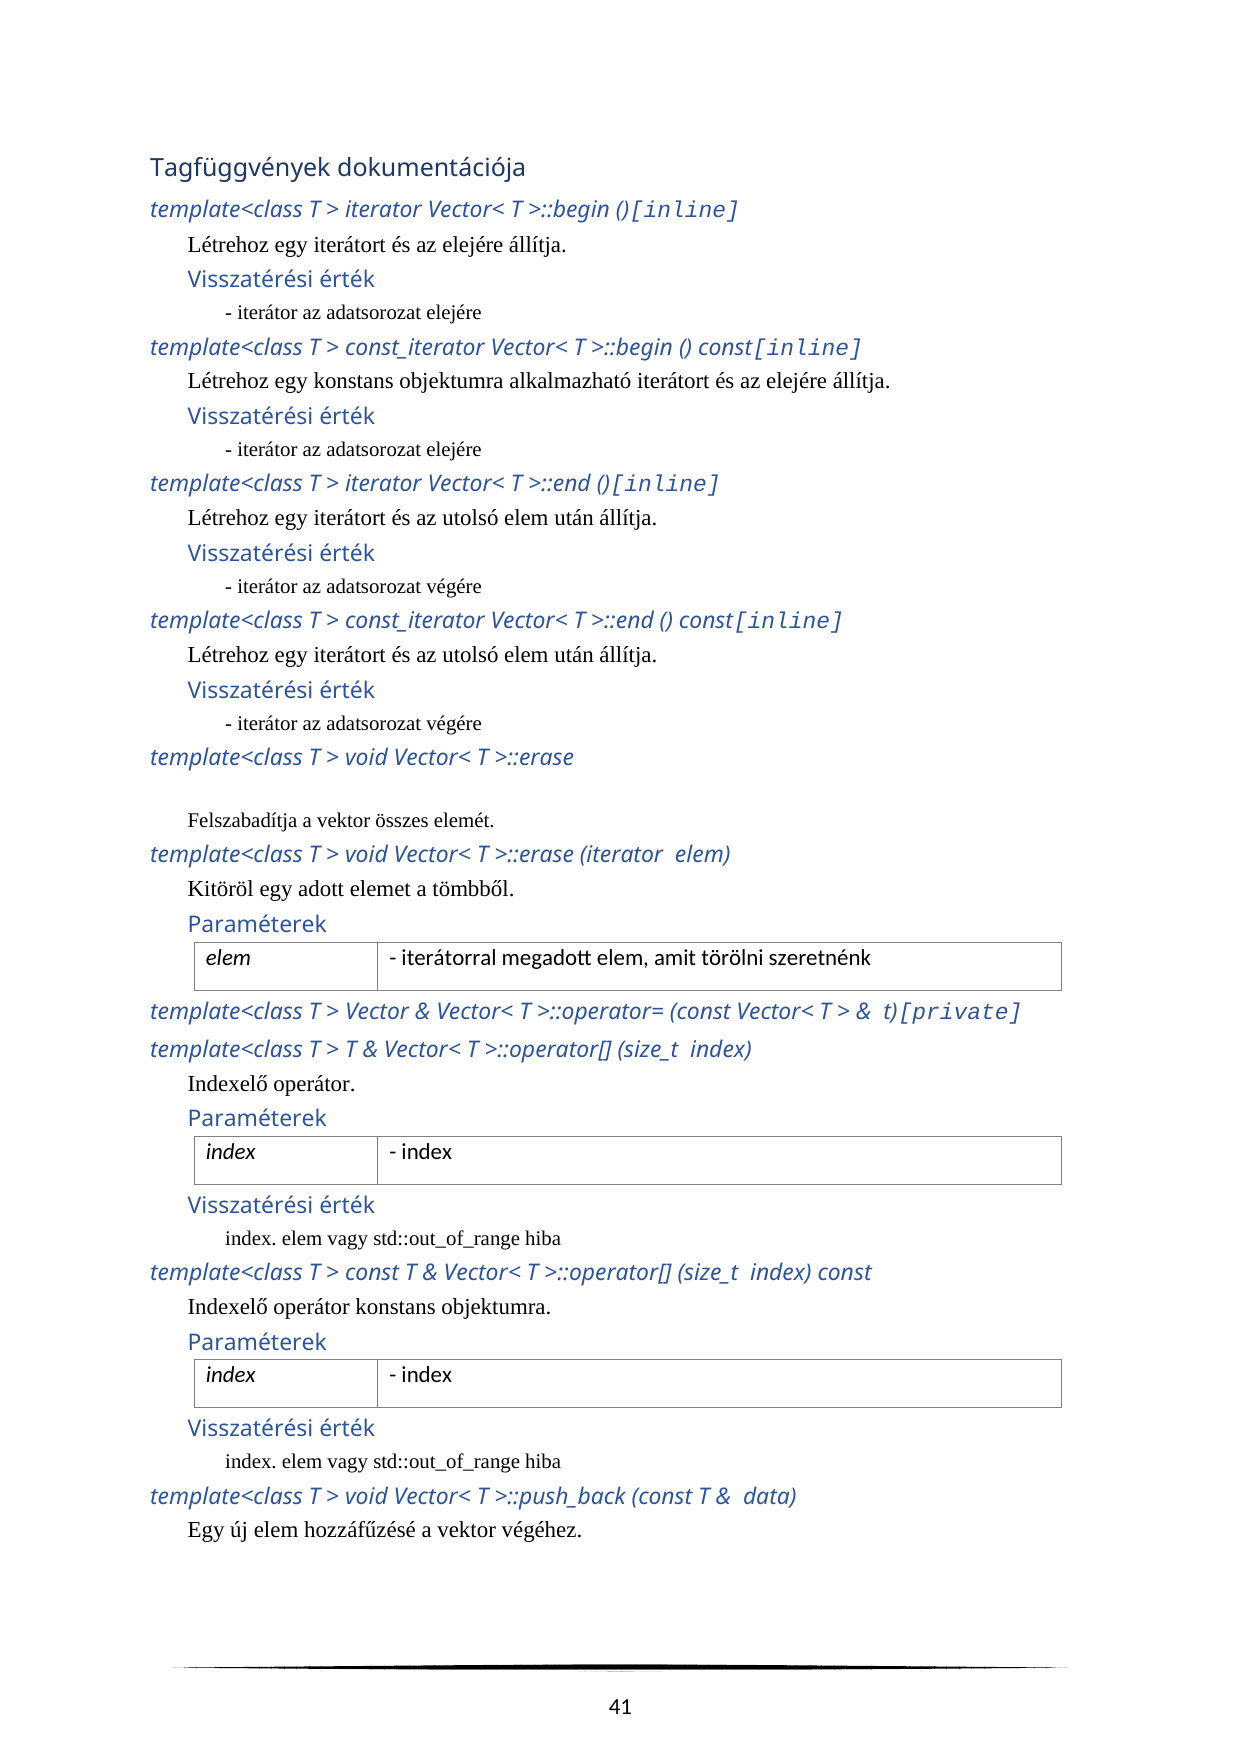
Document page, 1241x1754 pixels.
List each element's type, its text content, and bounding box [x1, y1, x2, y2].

text Létrehoz egy iterátort és az utolsó elem után állítja. [187, 504, 1090, 531]
picture [171, 1663, 1069, 1672]
subtitle Paraméterek [187, 1326, 1090, 1357]
subtitle template<class T > iterator Vector< T >::end ()[inline] [150, 467, 1090, 499]
text - iterátor az adatsorozat végére [225, 711, 1090, 735]
text Létrehoz egy iterátort és az elejére állítja. [187, 231, 1090, 257]
text Létrehoz egy iterátort és az utolsó elem után állítja. [187, 641, 1090, 667]
text - iterátor az adatsorozat elejére [225, 437, 1090, 461]
subtitle template<class T > void Vector< T >::erase [150, 741, 1090, 772]
table_header index [195, 1137, 377, 1184]
text Kitöröl egy adott elemet a tömbből. [187, 875, 1090, 902]
subtitle Tagfüggvények dokumentációja [150, 150, 1090, 184]
table_header - index [378, 1137, 1061, 1184]
subtitle template<class T > const T & Vector< T >::operator[] (size_t index) const [150, 1256, 1090, 1287]
text - iterátor az adatsorozat elejére [225, 300, 1090, 324]
list Felszabadítja a vektor összes elemét. [187, 808, 1090, 832]
subtitle Paraméterek [187, 908, 1090, 939]
subtitle Visszatérési érték [187, 1412, 1090, 1444]
text Indexelő operátor konstans objektumra. [187, 1293, 1090, 1319]
subtitle Visszatérési érték [187, 263, 1090, 295]
subtitle Visszatérési érték [187, 674, 1090, 705]
subtitle template<class T > T & Vector< T >::operator[] (size_t index) [150, 1033, 1090, 1064]
subtitle template<class T > void Vector< T >::push_back (const T & data) [150, 1479, 1090, 1511]
subtitle Paraméterek [187, 1102, 1090, 1133]
table_header elem [195, 943, 377, 989]
subtitle Visszatérési érték [187, 537, 1090, 568]
text Indexelő operátor. [187, 1069, 1090, 1096]
subtitle template<class T > const_iterator Vector< T >::end () const[inline] [150, 604, 1090, 636]
subtitle template<class T > Vector & Vector< T >::operator= (const Vector< T > & t)[private] [150, 995, 1090, 1026]
subtitle template<class T > const_iterator Vector< T >::begin () const[inline] [150, 331, 1090, 362]
text index. elem vagy std::out_of_range hiba [225, 1226, 1090, 1250]
subtitle Visszatérési érték [187, 1189, 1090, 1220]
subtitle Visszatérési érték [187, 400, 1090, 431]
table_header - index [378, 1360, 1061, 1407]
text Létrehoz egy konstans objektumra alkalmazható iterátort és az elejére állítja. [187, 368, 1090, 394]
text index. elem vagy std::out_of_range hiba [225, 1449, 1090, 1473]
subtitle template<class T > iterator Vector< T >::begin ()[inline] [150, 191, 1090, 225]
text Egy új elem hozzáfűzésé a vektor végéhez. [187, 1516, 1090, 1543]
table_header index [195, 1360, 377, 1407]
subtitle template<class T > void Vector< T >::erase (iterator elem) [150, 838, 1090, 870]
table_header - iterátorral megadott elem, amit törölni szeretnénk [378, 943, 1061, 989]
text - iterátor az adatsorozat végére [225, 574, 1090, 598]
